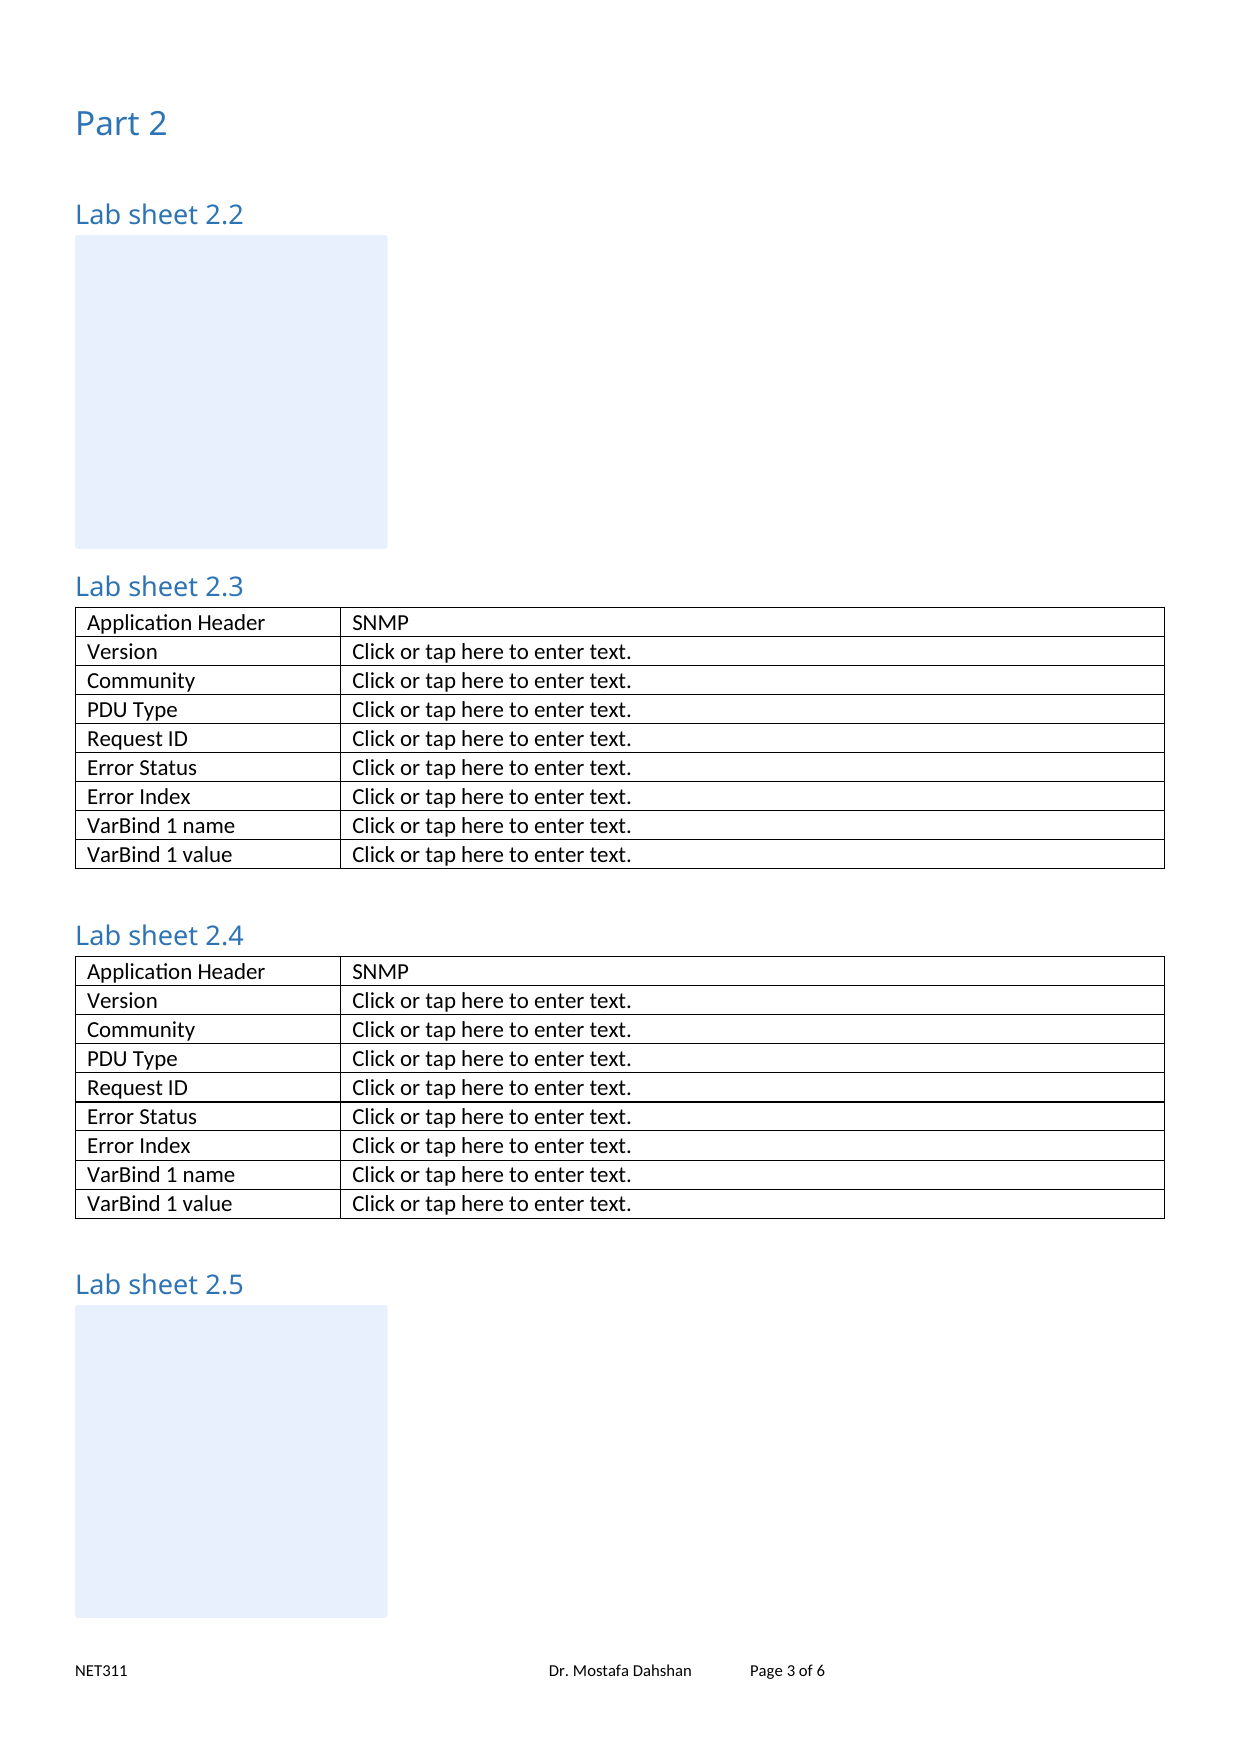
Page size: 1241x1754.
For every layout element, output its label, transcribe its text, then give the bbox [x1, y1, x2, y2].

table_header Application Header [76, 608, 340, 636]
table_header Application Header [76, 957, 340, 985]
picture [75, 1305, 388, 1618]
table_cell Version [76, 986, 340, 1014]
table_cell PDU Type [76, 695, 340, 723]
table_header SNMP [341, 608, 1164, 636]
table_cell Error Index [76, 782, 340, 810]
table_header SNMP [341, 957, 1164, 985]
picture [75, 235, 388, 549]
table_cell Community [76, 666, 340, 694]
table_cell Error Status [76, 1103, 340, 1130]
table_cell VarBind 1 name [76, 811, 340, 839]
table_cell PDU Type [76, 1044, 340, 1072]
table_cell Version [76, 637, 340, 665]
table_cell VarBind 1 value [76, 840, 340, 868]
table_cell Community [76, 1015, 340, 1043]
table_cell Error Status [76, 753, 340, 781]
subtitle Part 2 [75, 100, 1165, 145]
table_cell VarBind 1 name [76, 1161, 340, 1188]
table_cell Request ID [76, 724, 340, 752]
table_cell Request ID [76, 1073, 340, 1101]
table_cell Error Index [76, 1131, 340, 1159]
table_cell VarBind 1 value [76, 1190, 340, 1218]
